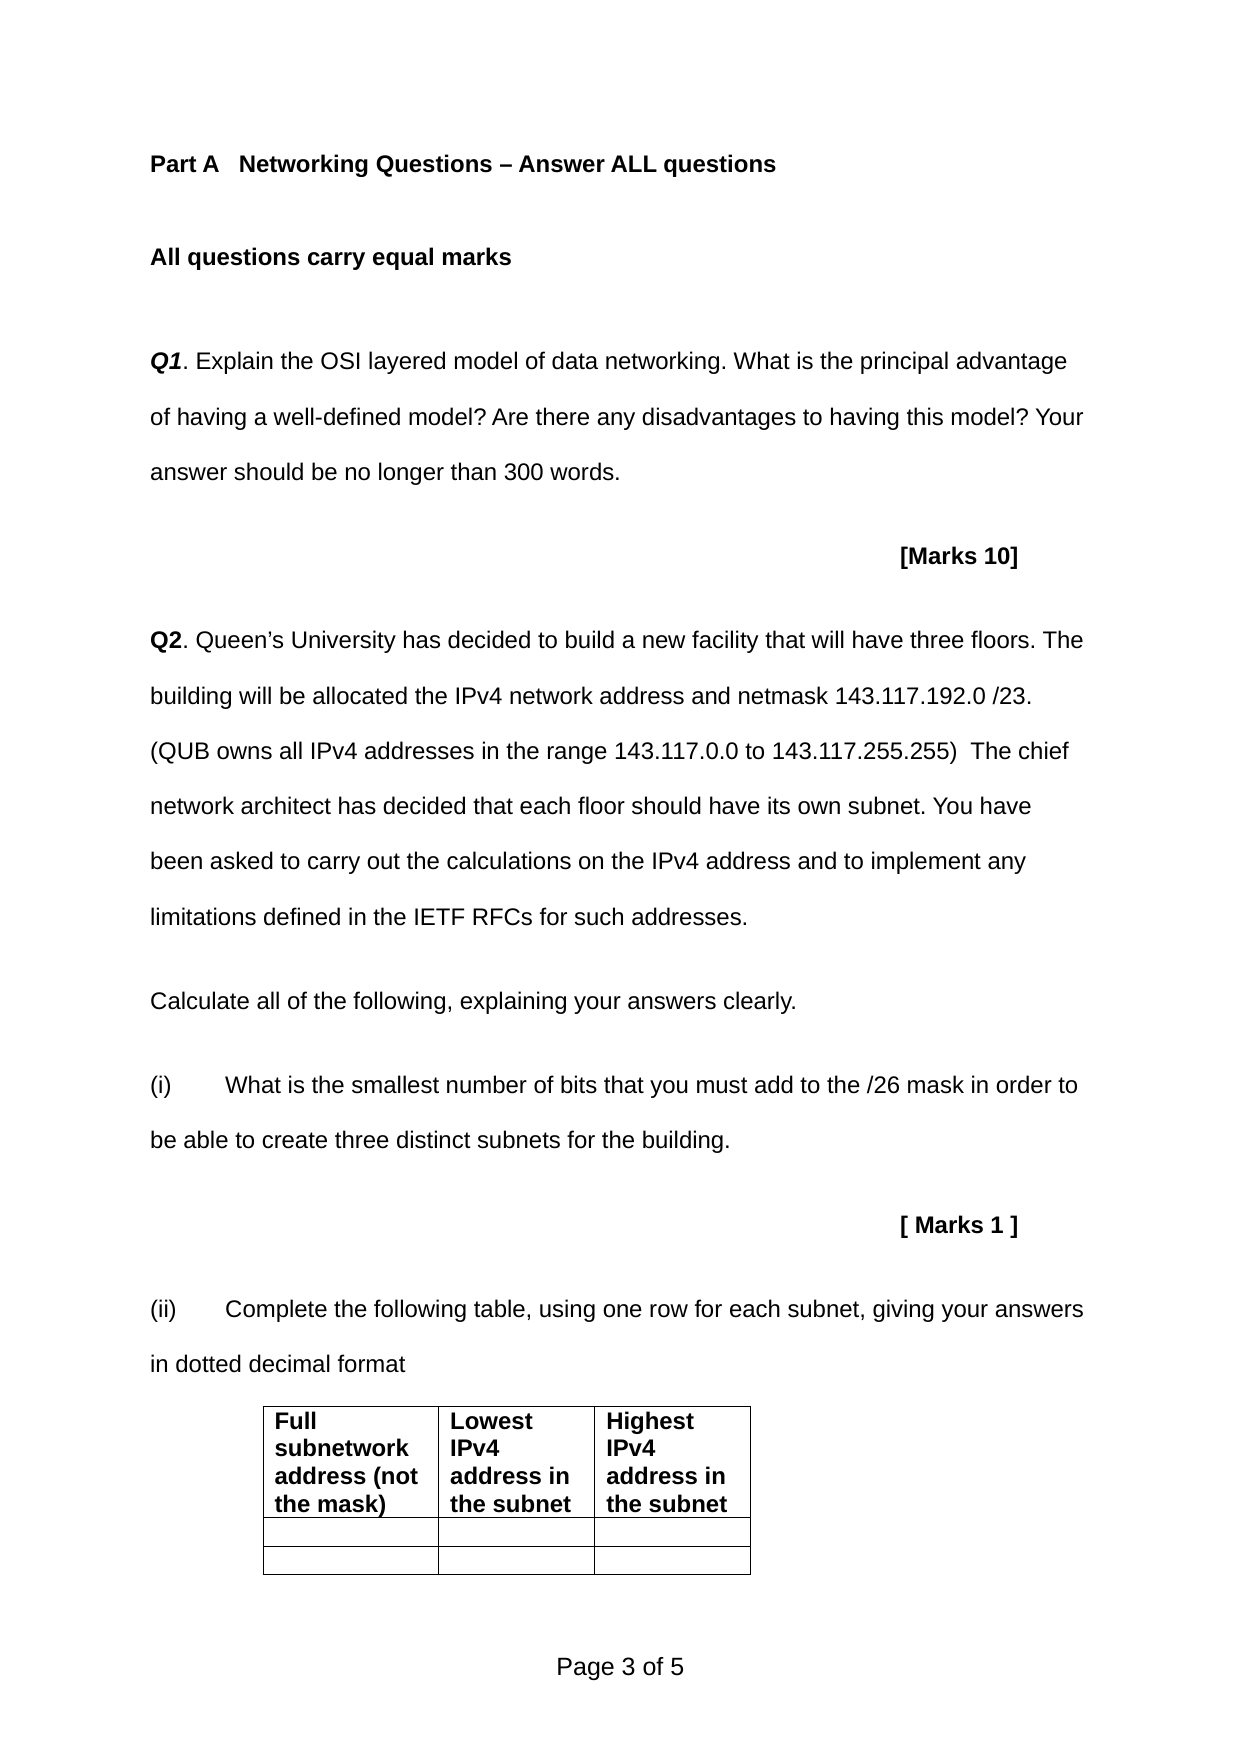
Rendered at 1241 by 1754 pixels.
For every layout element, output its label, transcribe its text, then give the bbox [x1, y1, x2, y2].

table_cell [439, 1518, 594, 1546]
text Q2. Queen’s University has decided to build a new facility that will have three floors. The building will be allocated the IPv4 network address and netmask 143.117.192.0 /23. (QUB owns all IPv4 addresses in the range 143.117.0.0 to 143.117.255.255) The chief network architect has decided that each floor should have its own subnet. You have been asked to carry out the calculations on the IPv4 address and to implement any limitations defined in the IETF RFCs for such addresses. [150, 626, 1090, 930]
table_header Lowest IPv4 address in the subnet [439, 1407, 594, 1517]
text [Marks 10] [900, 542, 1090, 570]
table_cell [439, 1547, 594, 1574]
text All questions carry equal marks [150, 243, 1090, 271]
text [ Marks 1 ] [150, 1211, 1090, 1238]
text Q1. Explain the OSI layered model of data networking. What is the principal advantage of having a well-defined model? Are there any disadvantages to having this model? Your answer should be no longer than 300 words. [150, 347, 1090, 485]
table_header Highest IPv4 address in the subnet [595, 1407, 750, 1517]
table_header Full subnetwork address (not the mask) [264, 1407, 438, 1517]
table_cell [595, 1547, 750, 1574]
text (ii) Complete the following table, using one row for each subnet, giving your answers in dotted decimal format [150, 1295, 1090, 1378]
table_cell [264, 1547, 438, 1574]
table_cell [264, 1518, 438, 1546]
text (i) What is the smallest number of bits that you must add to the /26 mask in order to be able to create three distinct subnets for the building. [150, 1071, 1090, 1154]
text Part A Networking Questions – Answer ALL questions [150, 150, 1090, 178]
table_cell [595, 1518, 750, 1546]
text Calculate all of the following, explaining your answers clearly. [150, 987, 1090, 1014]
